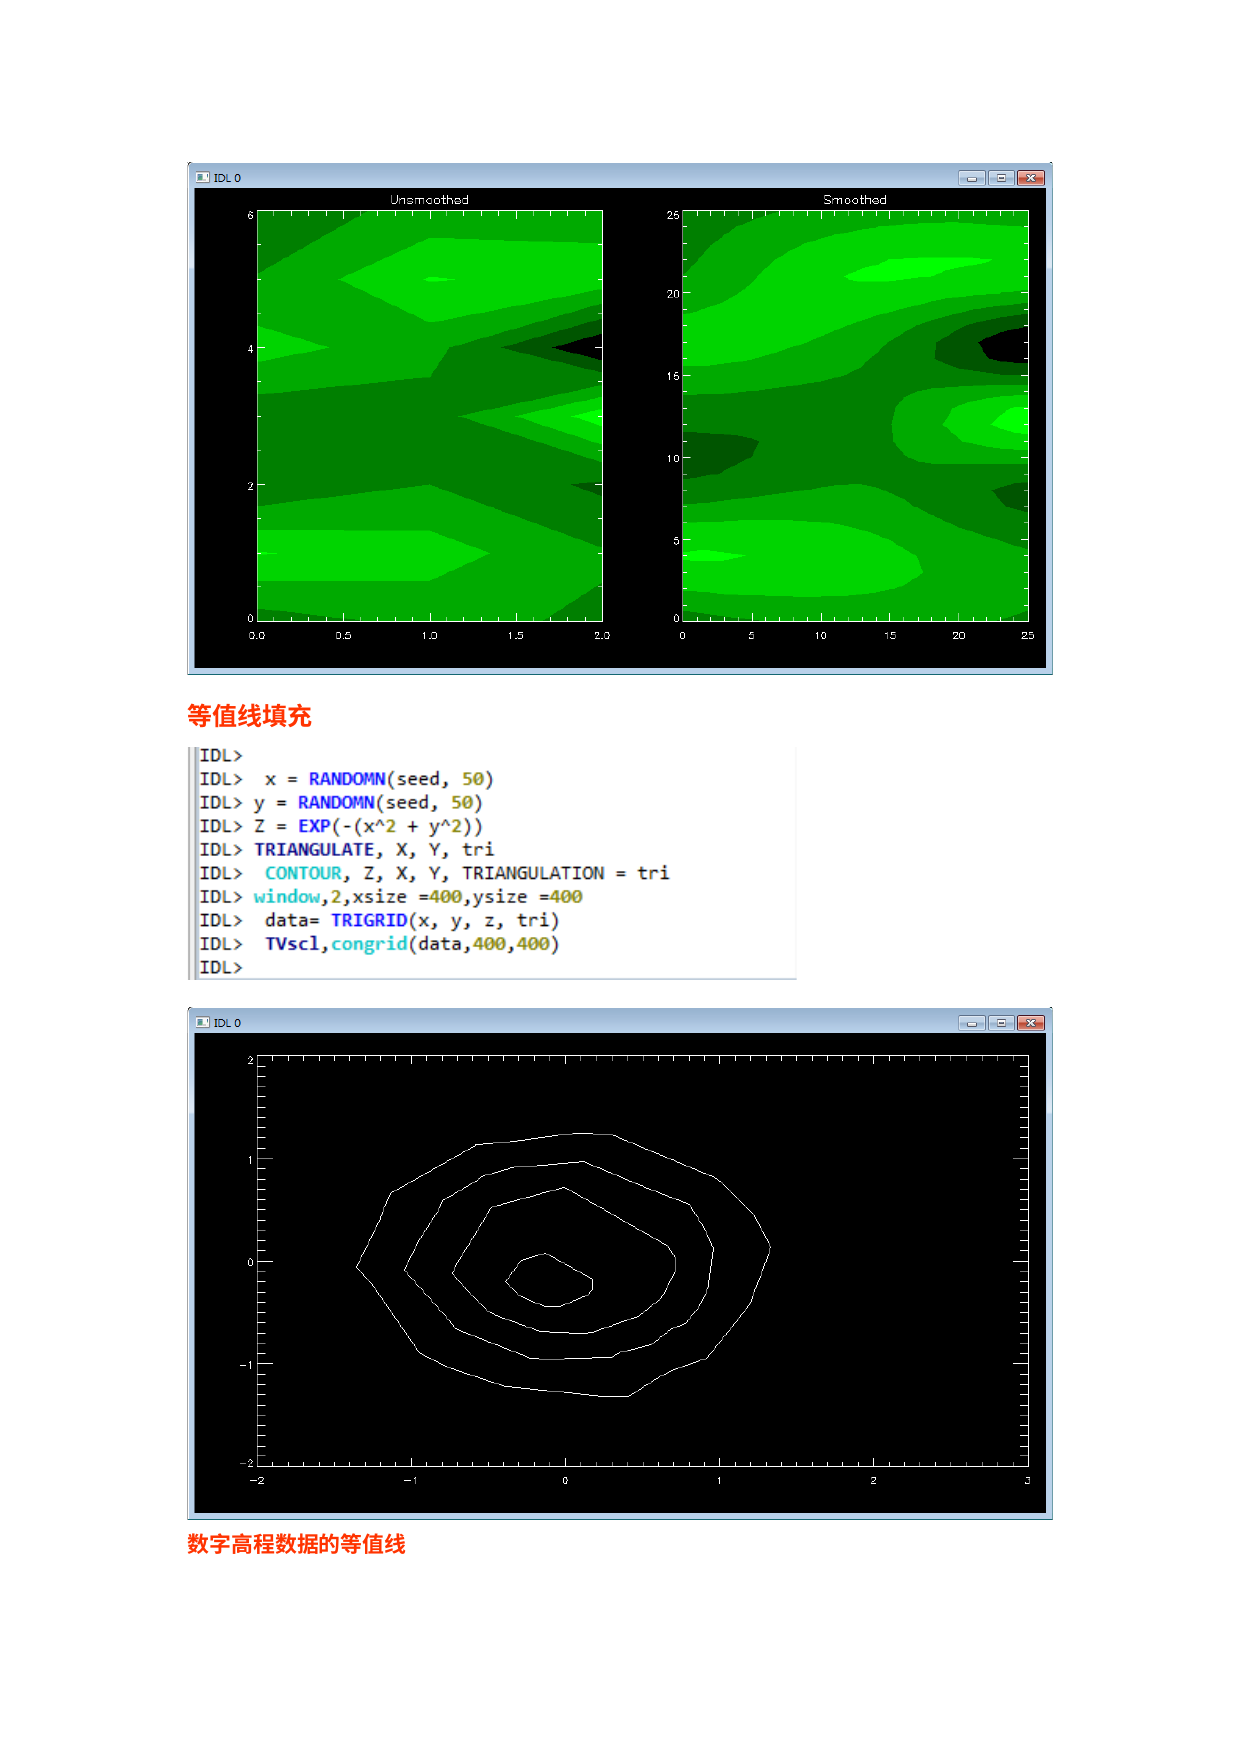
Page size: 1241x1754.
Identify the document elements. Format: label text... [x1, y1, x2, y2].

text 数字高程数据的等值线 [187, 1527, 1053, 1559]
picture [187, 162, 1053, 675]
picture [187, 747, 797, 980]
picture [187, 1007, 1053, 1520]
text 等值线填充 [187, 682, 1053, 747]
